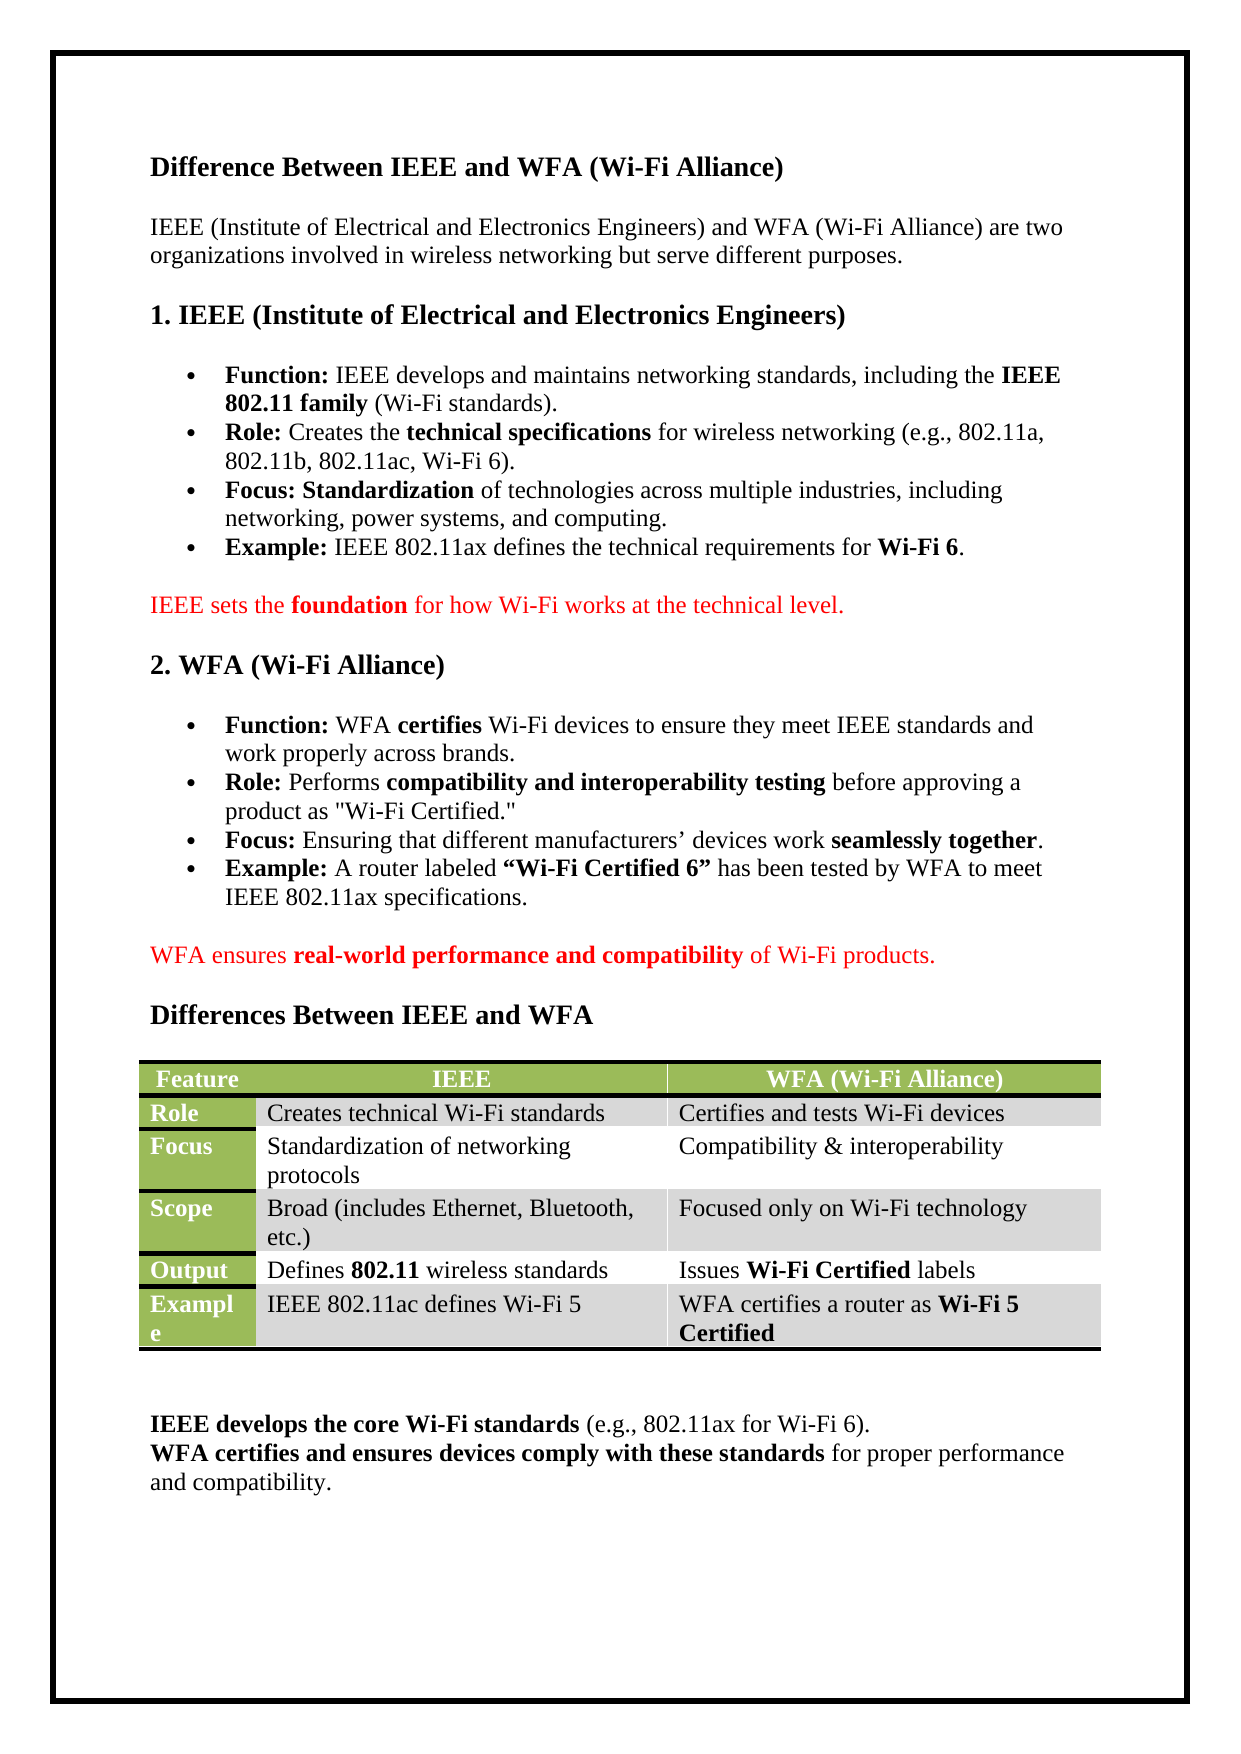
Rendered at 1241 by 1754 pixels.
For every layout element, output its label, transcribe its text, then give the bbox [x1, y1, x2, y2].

table_cell Defines 802.11 wireless standards [256, 1251, 667, 1284]
list Example: A router labeled “Wi-Fi Certified 6” has been tested by WFA to meet IEEE 802.11ax specifications. [187, 853, 1090, 911]
table_cell IEEE 802.11ac defines Wi-Fi 5 [256, 1284, 667, 1346]
text IEEE (Institute of Electrical and Electronics Engineers) and WFA (Wi-Fi Alliance) are two organizations involved in wireless networking but serve different purposes. [150, 212, 1090, 269]
text 1. IEEE (Institute of Electrical and Electronics Engineers) [150, 298, 1090, 331]
list Focus: Ensuring that different manufacturers’ devices work seamlessly together. [187, 825, 1090, 853]
table_cell Focused only on Wi-Fi technology [668, 1189, 1101, 1251]
table_cell Output [139, 1256, 256, 1284]
list Function: WFA certifies Wi-Fi devices to ensure they meet IEEE standards and work properly across brands. [187, 710, 1090, 767]
list Role: Creates the technical specifications for wireless networking (e.g., 802.11a, 802.11b, 802.11ac, Wi-Fi 6). [187, 417, 1090, 475]
table_cell Scope [139, 1193, 256, 1251]
table_cell Example [139, 1289, 256, 1346]
list Example: IEEE 802.11ax defines the technical requirements for Wi-Fi 6. [187, 532, 1090, 561]
text IEEE sets the foundation for how Wi-Fi works at the technical level. [150, 590, 1090, 619]
table_cell Broad (includes Ethernet, Bluetooth, etc.) [256, 1189, 667, 1251]
text Differences Between IEEE and WFA [150, 998, 1090, 1030]
table_cell Focus [139, 1131, 256, 1189]
list Function: IEEE develops and maintains networking standards, including the IEEE 802.11 family (Wi-Fi standards). [187, 360, 1090, 417]
table_cell Issues Wi-Fi Certified labels [668, 1251, 1101, 1284]
table_cell Role [139, 1098, 256, 1126]
table_header WFA (Wi-Fi Alliance) [668, 1064, 1101, 1093]
list Role: Performs compatibility and interoperability testing before approving a product as "Wi-Fi Certified." [187, 767, 1090, 825]
table_header IEEE [256, 1064, 667, 1093]
table_header Feature [139, 1064, 256, 1093]
table_cell Certifies and tests Wi-Fi devices [668, 1098, 1101, 1126]
text WFA ensures real-world performance and compatibility of Wi-Fi products. [150, 940, 1090, 969]
table_cell Creates technical Wi-Fi standards [256, 1098, 667, 1126]
table_cell WFA certifies a router as Wi-Fi 5 Certified [668, 1284, 1101, 1346]
table_cell Standardization of networking protocols [256, 1126, 667, 1189]
list Focus: Standardization of technologies across multiple industries, including networking, power systems, and computing. [187, 475, 1090, 532]
table_cell Compatibility & interoperability [668, 1126, 1101, 1189]
text 2. WFA (Wi-Fi Alliance) [150, 648, 1090, 681]
text IEEE develops the core Wi-Fi standards (e.g., 802.11ax for Wi-Fi 6). WFA certifies and ensures devices comply with these standards for proper performance and compatibility. [150, 1409, 1090, 1495]
text Difference Between IEEE and WFA (Wi-Fi Alliance) [150, 150, 1090, 182]
